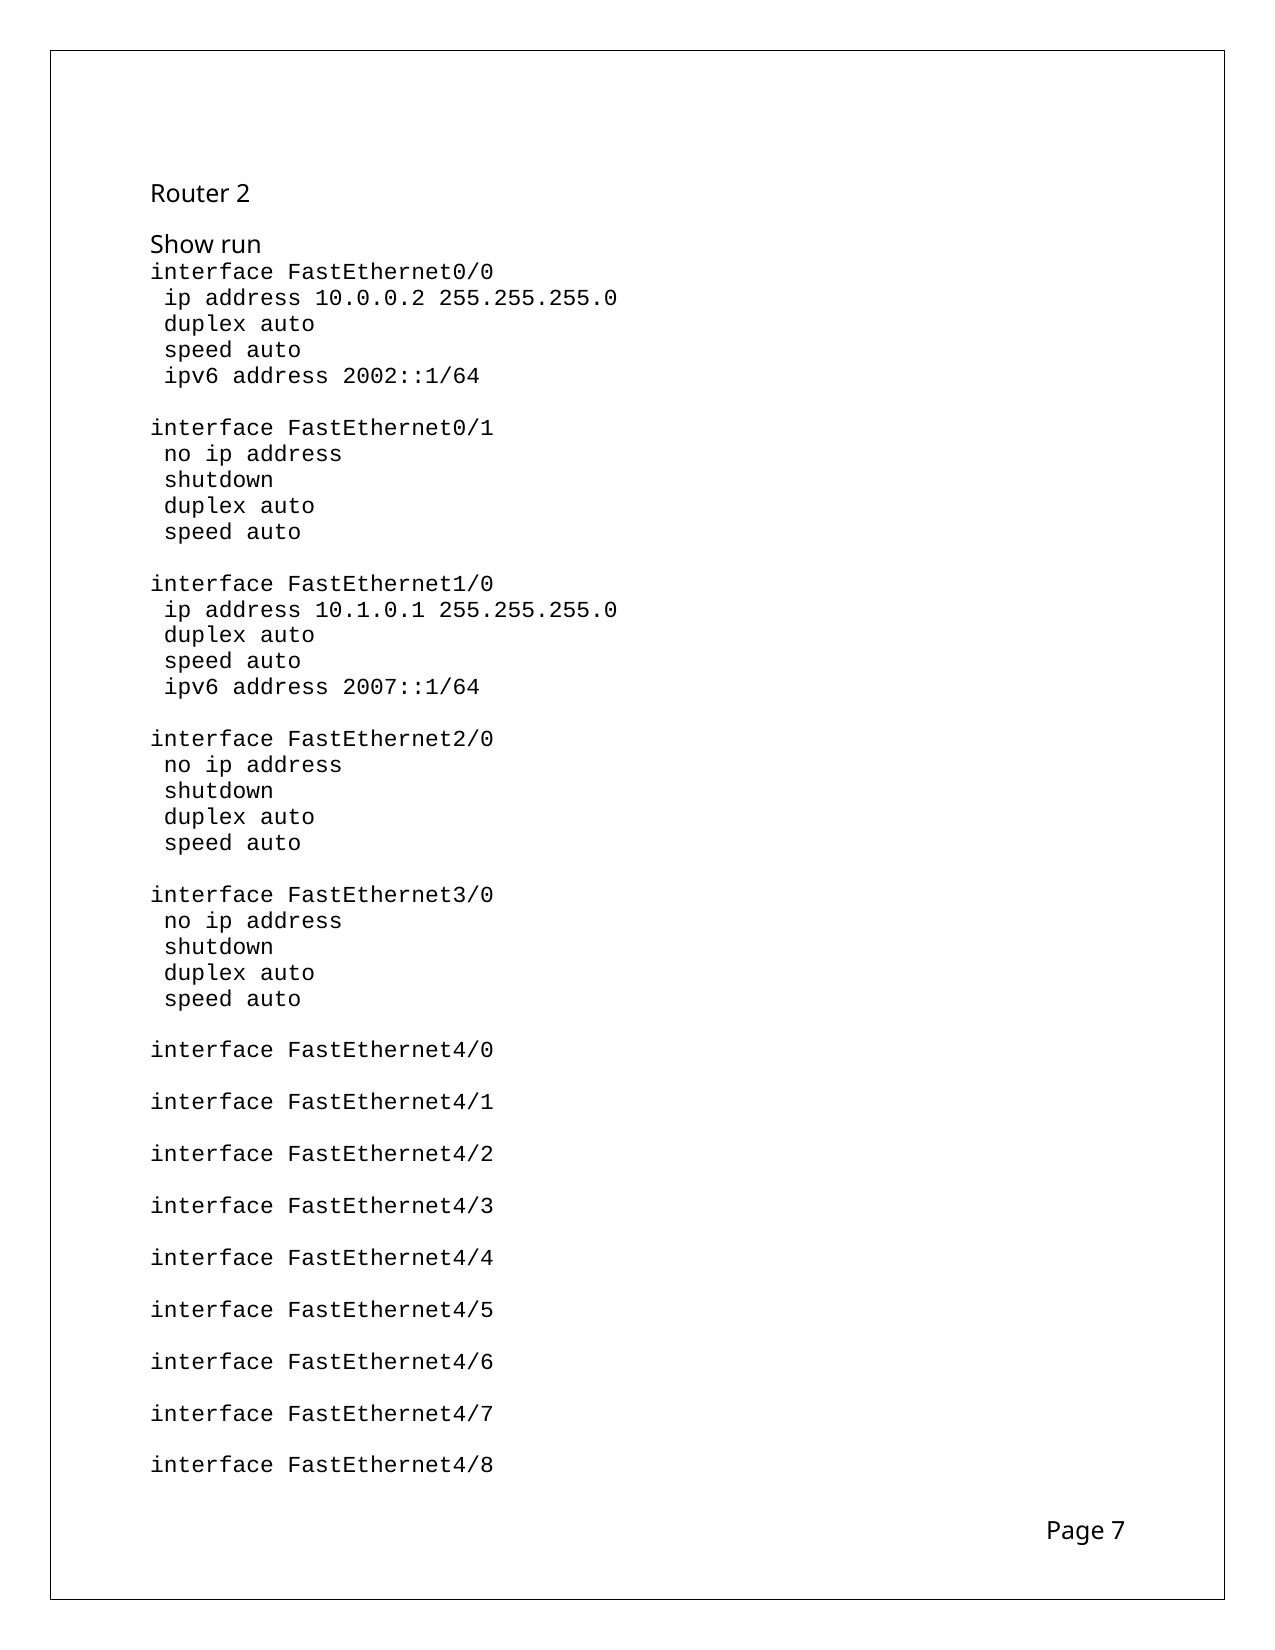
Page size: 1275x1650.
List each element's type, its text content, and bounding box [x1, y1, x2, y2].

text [150, 261, 1125, 1480]
text Router 2 [150, 176, 1125, 210]
text Show run [150, 227, 1125, 261]
